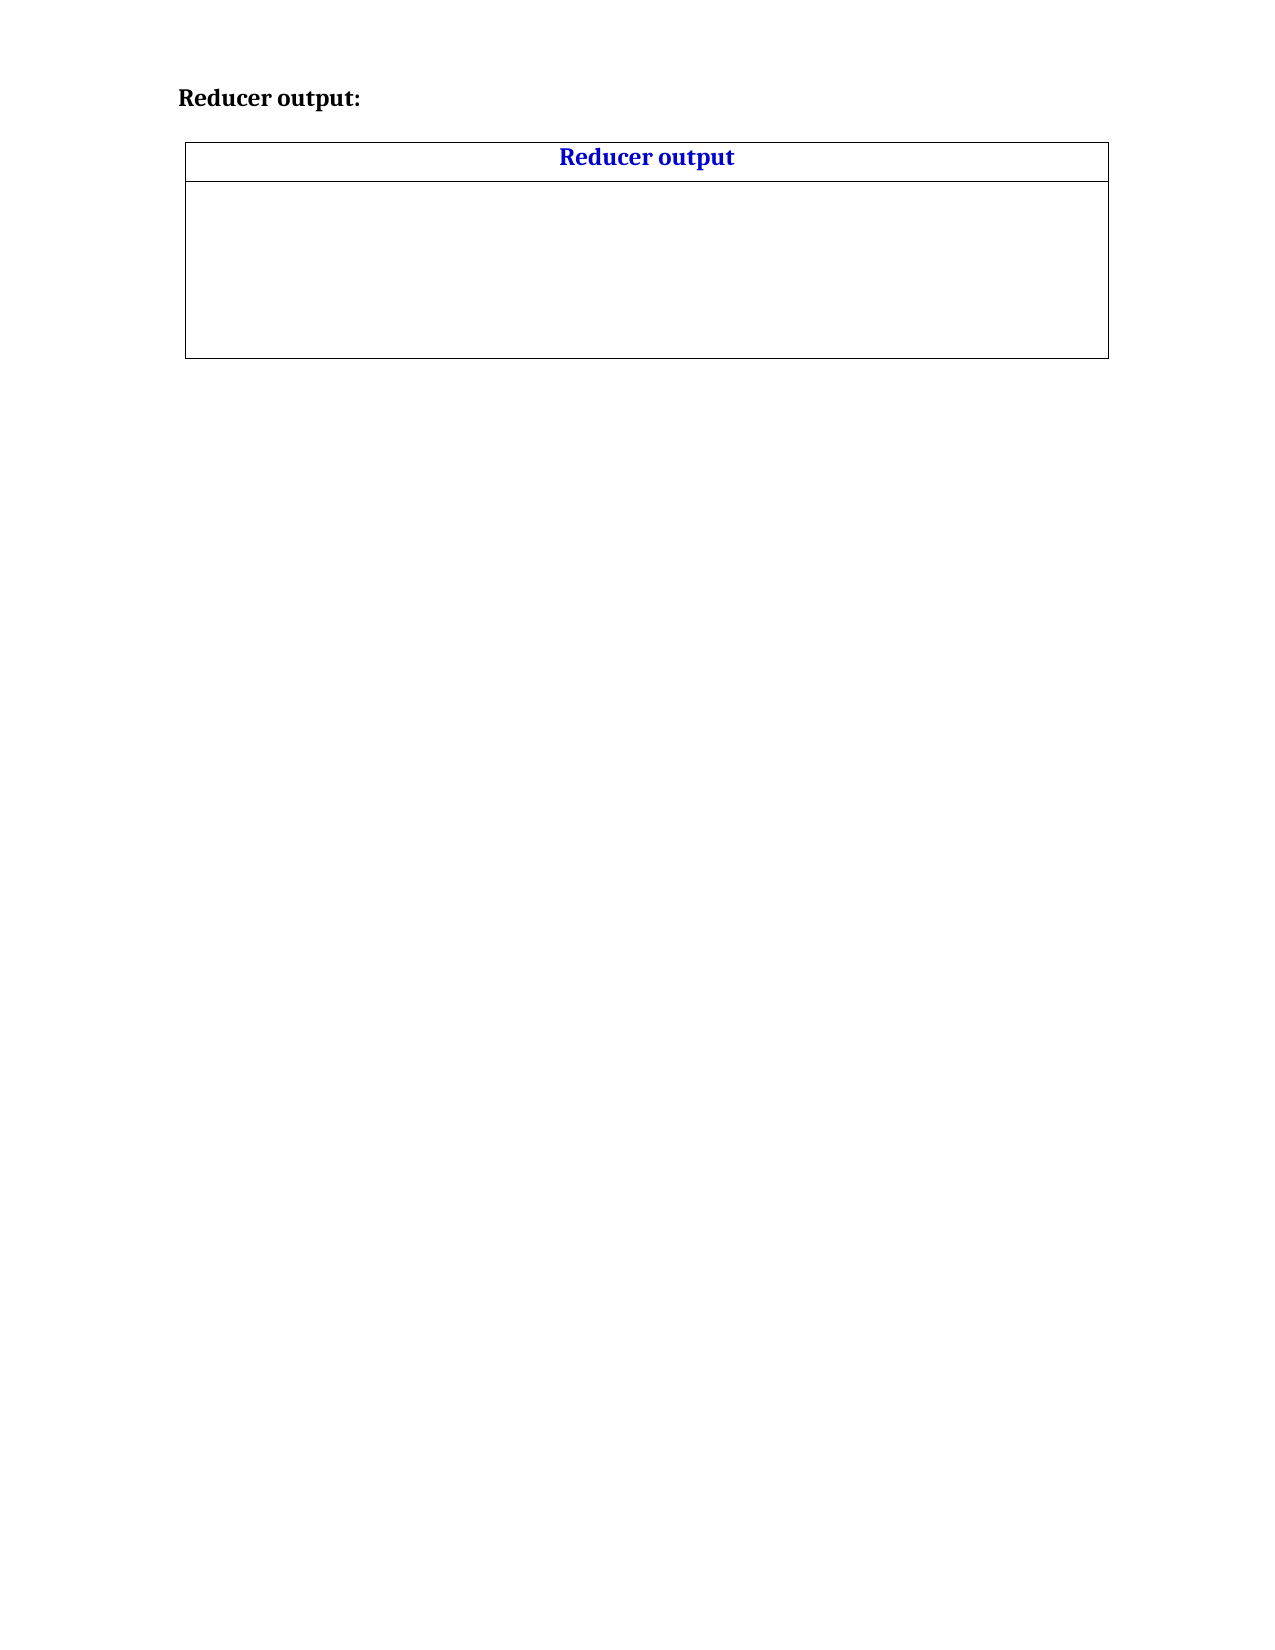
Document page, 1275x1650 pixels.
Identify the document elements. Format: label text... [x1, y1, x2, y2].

text Reducer output: [103, 84, 1191, 113]
table_cell [186, 182, 1108, 358]
table_header Reducer output [186, 143, 1108, 181]
